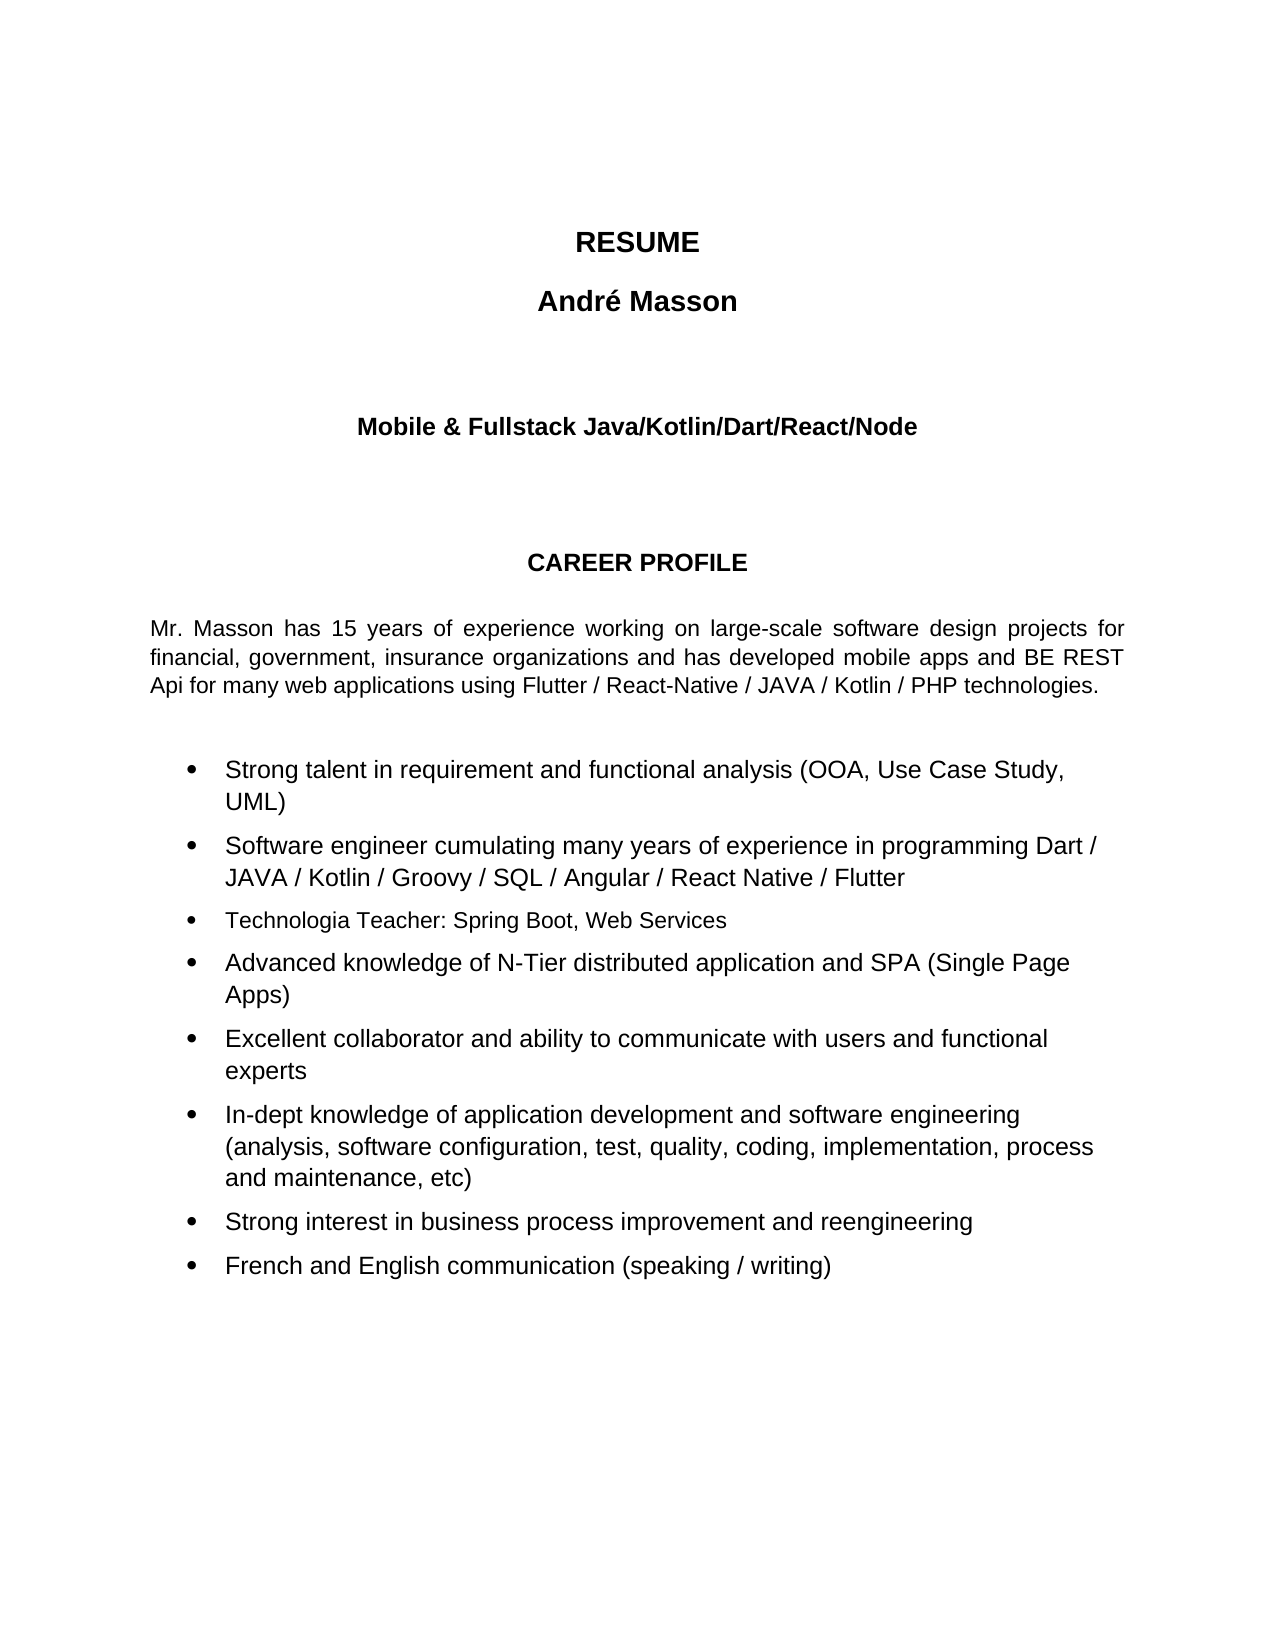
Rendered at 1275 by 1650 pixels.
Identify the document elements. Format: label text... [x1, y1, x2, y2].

text Mobile & Fullstack Java/Kotlin/Dart/React/Node [150, 383, 1125, 469]
text André Masson [150, 283, 1125, 317]
list Advanced knowledge of N-Tier distributed application and SPA (Single Page Apps) [187, 948, 1125, 1009]
list Software engineer cumulating many years of experience in programming Dart / JAVA / Kotlin / Groovy / SQL / Angular / React Native / Flutter [187, 831, 1125, 892]
list Strong talent in requirement and functional analysis (OOA, Use Case Study, UML) [187, 755, 1125, 816]
text CAREER PROFILE [150, 548, 1125, 577]
list Technologia Teacher: Spring Boot, Web Services [187, 907, 1125, 933]
list French and English communication (speaking / writing) [187, 1251, 1125, 1280]
text Mr. Masson has 15 years of experience working on large-scale software design projects for financial, government, insurance organizations and has developed mobile apps and BE REST Api for many web applications using Flutter / React-Native / JAVA / Kotlin / PHP technologies. [150, 614, 1125, 699]
list In-dept knowledge of application development and software engineering (analysis, software configuration, test, quality, coding, implementation, process and maintenance, etc) [187, 1100, 1125, 1192]
list Strong interest in business process improvement and reengineering [187, 1207, 1125, 1236]
text RESUME [150, 225, 1125, 258]
list Excellent collaborator and ability to communicate with users and functional experts [187, 1024, 1125, 1084]
